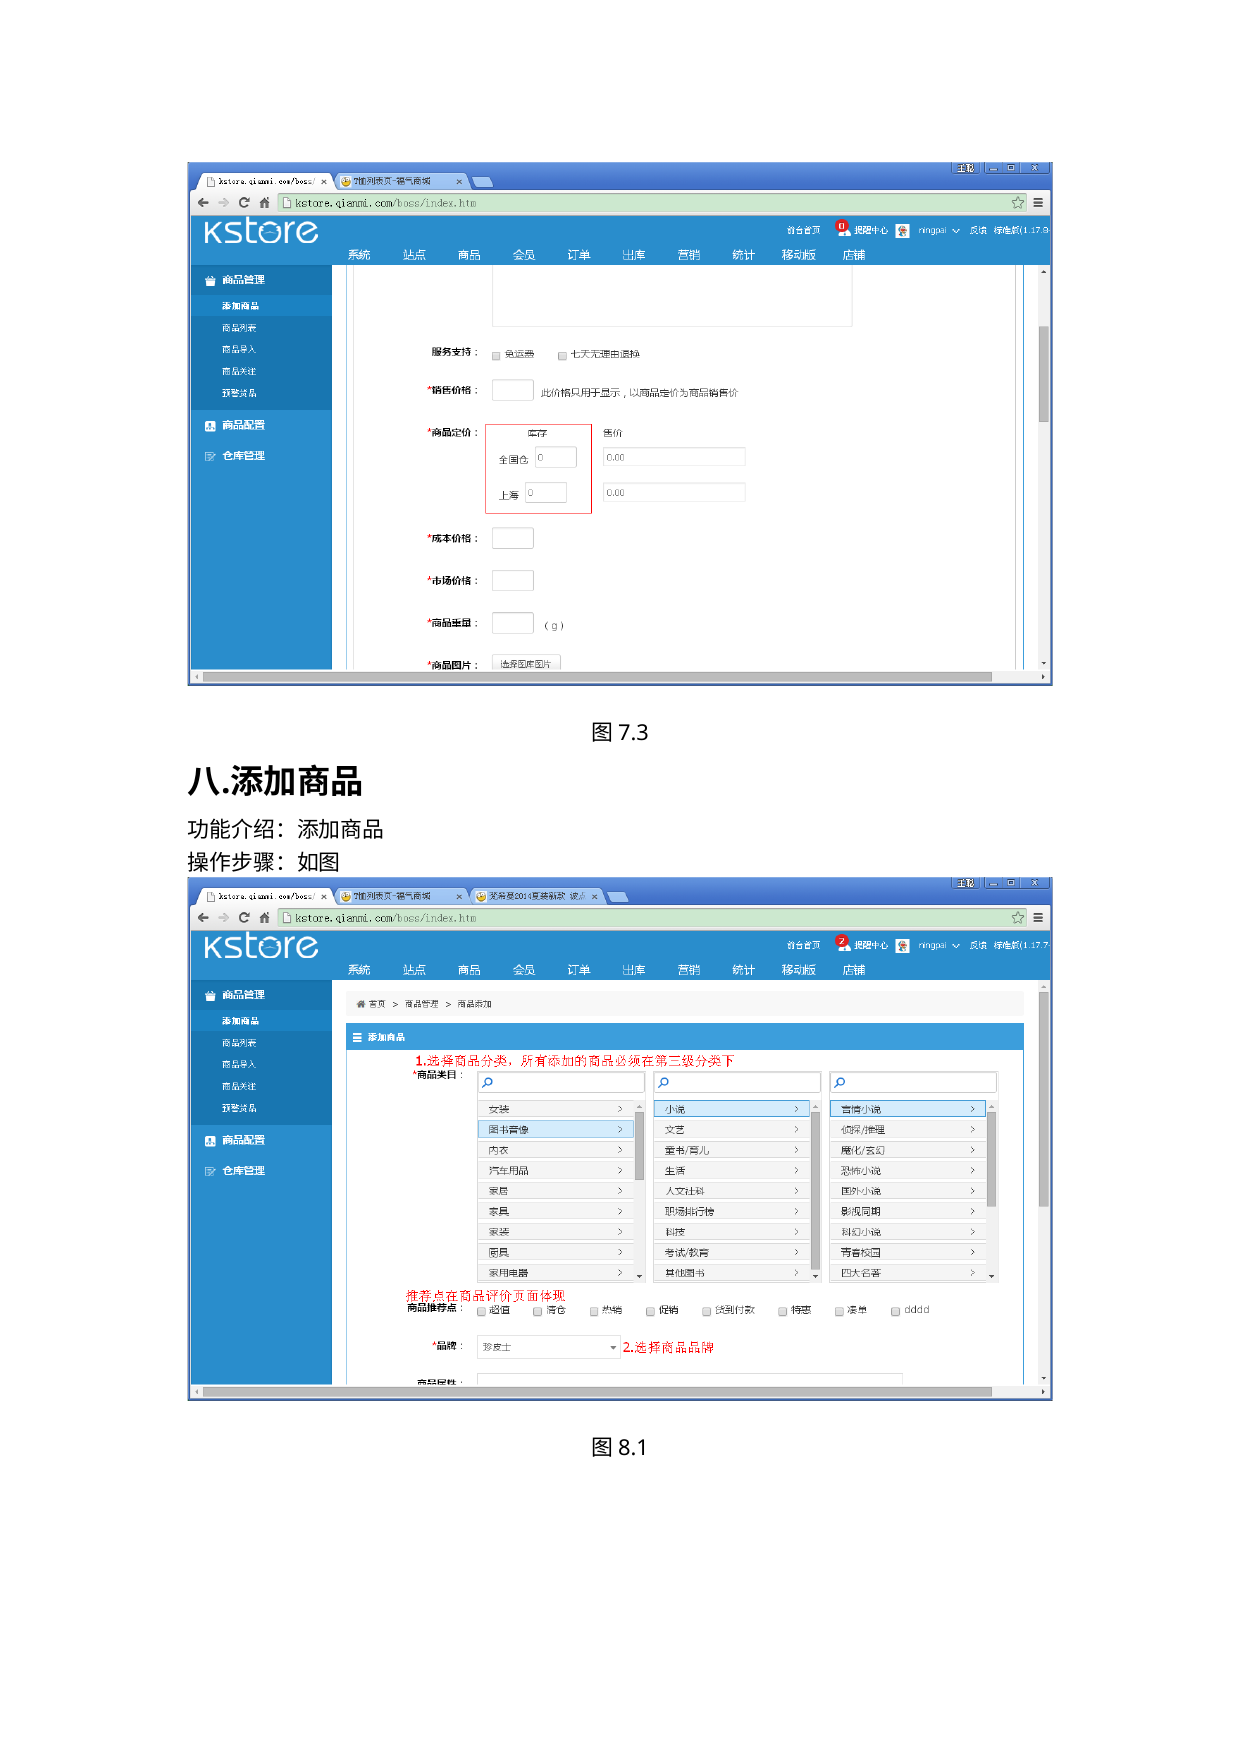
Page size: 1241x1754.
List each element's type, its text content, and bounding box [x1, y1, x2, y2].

text 功能介绍：添加商品 [187, 812, 1053, 844]
text 图7.3 [187, 714, 1053, 747]
picture [187, 162, 1053, 686]
text 八.添加商品 [187, 747, 1053, 812]
text 图8.1 [187, 1429, 1053, 1462]
picture [187, 877, 1053, 1401]
text 操作步骤：如图 [187, 844, 1053, 877]
